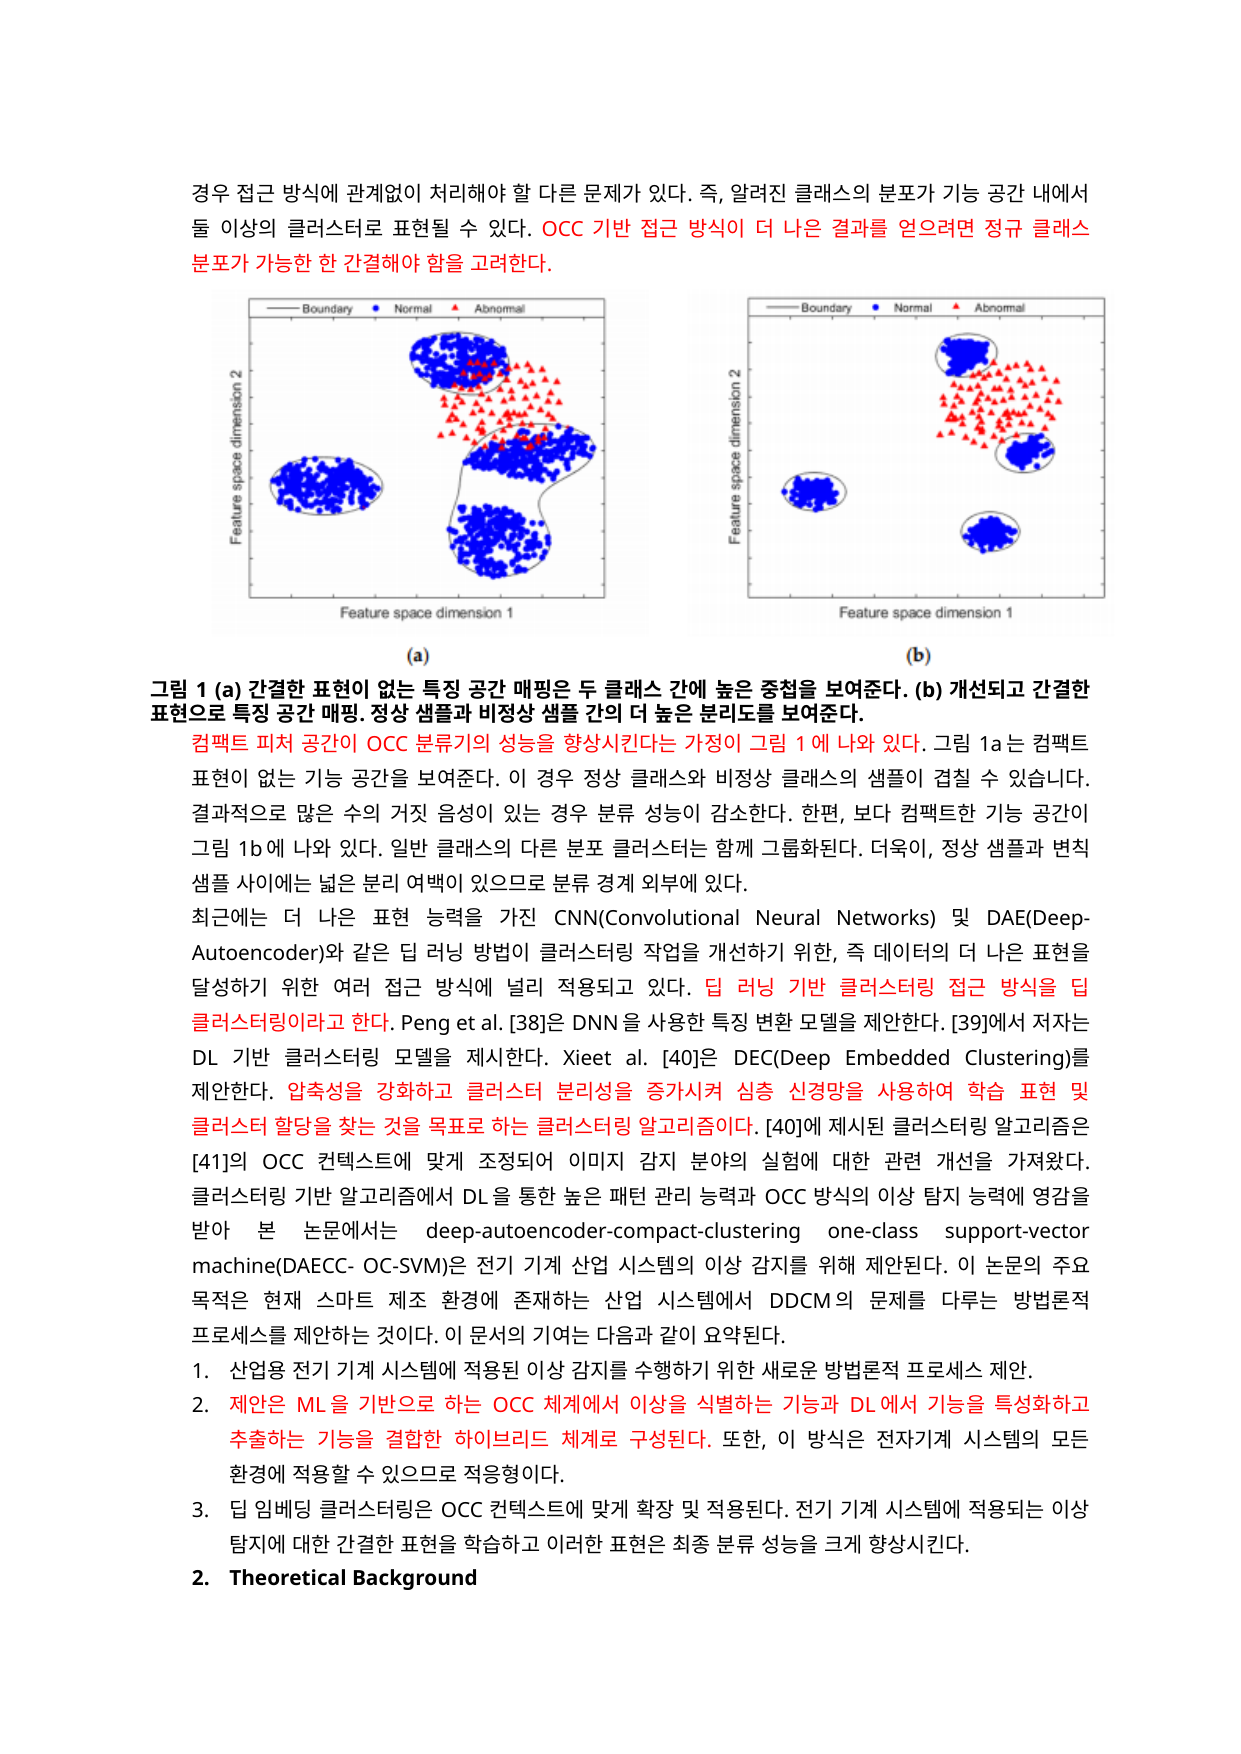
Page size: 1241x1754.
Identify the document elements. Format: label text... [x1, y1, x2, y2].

text 그림 1 (a) 간결한 표현이 없는 특징 공간 매핑은 두 클래스 간에 높은 중첩을 보여준다. (b) 개선되고 간결한 표현으로 특징 공간 매핑. 정상 샘플과 비정상 샘플 간의 더 높은 분리도를 보여준다. [150, 678, 1090, 728]
list 제안은 ML을 기반으로 하는 OCC 체계에서 이상을 식별하는 기능과 DL에서 기능을 특성화하고 추출하는 기능을 결합한 하이브리드 체계로 구성된다. 또한, 이 방식은 전자기계 시스템의 모든 환경에 적용할 수 있으므로 적응형이다. [192, 1389, 1090, 1489]
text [192, 177, 1090, 277]
list 산업용 전기 기계 시스템에 적용된 이상 감지를 수행하기 위한 새로운 방법론적 프로세스 제안. [192, 1354, 1090, 1384]
list 딥 임베딩 클러스터링은 OCC 컨텍스트에 맞게 확장 및 적용된다. 전기 기계 시스템에 적용되는 이상 탐지에 대한 간결한 표현을 학습하고 이러한 표현은 최종 분류 성능을 크게 향상시킨다. [192, 1493, 1090, 1558]
text 최근에는 더 나은 표현 능력을 가진 CNN(Convolutional Neural Networks) 및 DAE(Deep-Autoencoder)와 같은 딥 러닝 방법이 클러스터링 작업을 개선하기 위한, 즉 데이터의 더 나은 표현을 달성하기 위한 여러 접근 방식에 널리 적용되고 있다. 딥 러닝 기반 클러스터링 접근 방식을 딥 클러스터링이라고 한다. Peng et al. [38]은 DNN을 사용한 특징 변환 모델을 제안한다. [39]에서 저자는 DL 기반 클러스터링 모델을 제시한다. Xieet al. [40]은 DEC(Deep Embedded Clustering)를 제안한다. 압축성을 강화하고 클러스터 분리성을 증가시켜 심층 신경망을 사용하여 학습 표현 및 클러스터 할당을 찾는 것을 목표로 하는 클러스터링 알고리즘이다. [40]에 제시된 클러스터링 알고리즘은 [41]의 OCC 컨텍스트에 맞게 조정되어 이미지 감지 분야의 실험에 대한 관련 개선을 가져왔다. 클러스터링 기반 알고리즘에서 DL을 통한 높은 패턴 관리 능력과 OCC 방식의 이상 탐지 능력에 영감을 받아 본 논문에서는 deep-autoencoder-compact-clustering one-class support-vector machine(DAECC- OC-SVM)은 전기 기계 산업 시스템의 이상 감지를 위해 제안된다. 이 논문의 주요 목적은 현재 스마트 제조 환경에 존재하는 산업 시스템에서 DDCM의 문제를 다루는 방법론적 프로세스를 제안하는 것이다. 이 문서의 기여는 다음과 같이 요약된다. [192, 902, 1090, 1349]
picture [211, 281, 1115, 674]
list Theoretical Background [192, 1563, 1090, 1591]
text 컴팩트 피처 공간이 OCC 분류기의 성능을 향상시킨다는 가정이 그림 1에 나와 있다. 그림 1a는 컴팩트 표현이 없는 기능 공간을 보여준다. 이 경우 정상 클래스와 비정상 클래스의 샘플이 겹칠 수 있습니다. 결과적으로 많은 수의 거짓 음성이 있는 경우 분류 성능이 감소한다. 한편, 보다 컴팩트한 기능 공간이 그림 1b에 나와 있다. 일반 클래스의 다른 분포 클러스터는 함께 그룹화된다. 더욱이, 정상 샘플과 변칙 샘플 사이에는 넓은 분리 여백이 있으므로 분류 경계 외부에 있다. [192, 728, 1090, 897]
